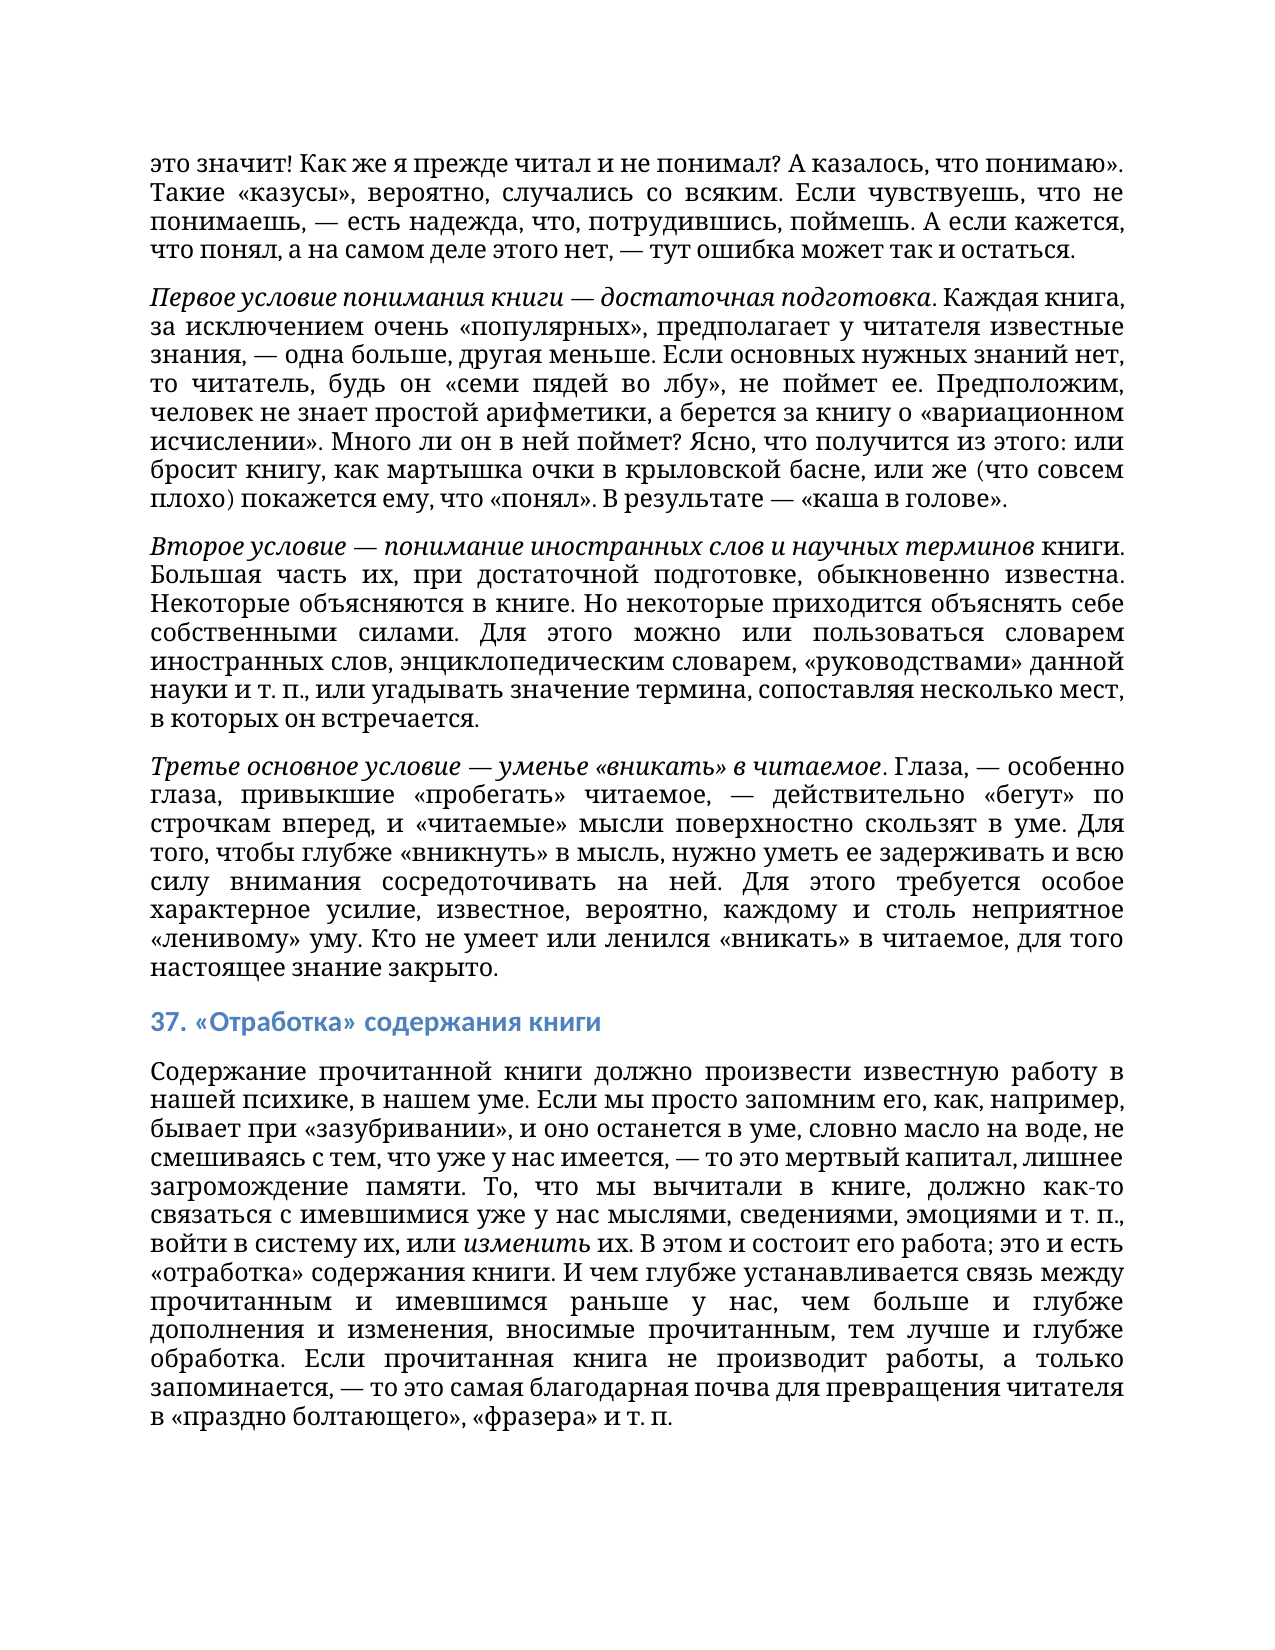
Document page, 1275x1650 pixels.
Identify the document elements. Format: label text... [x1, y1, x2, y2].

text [150, 150, 1125, 265]
text Второе условие — понимание иностранных слов и научных терминов книги. Большая часть их, при достаточной подготовке, обыкновенно известна. Некоторые объясняются в книге. Но некоторые приходится объяснять себе собственными силами. Для этого можно или пользоваться словарем иностранных слов, энциклопедическим словарем, «руководствами» данной науки и т. п., или угадывать значение термина, сопоставляя несколько мест, в которых он встречается. [150, 532, 1125, 734]
text Первое условие понимания книги — достаточная подготовка. Каждая книга, за исключением очень «популярных», предполагает у читателя известные знания, — одна больше, другая меньше. Если основных нужных знаний нет, то читатель, будь он «семи пядей во лбу», не поймет ее. Предположим, человек не знает простой арифметики, а берется за книгу о «вариационном исчислении». Много ли он в ней поймет? Ясно, что получится из этого: или бросит книгу, как мартышка очки в крыловской басне, или же (что совсем плохо) покажется ему, что «понял». В результате — «каша в голове». [150, 284, 1125, 514]
text Содержание прочитанной книги должно произвести известную работу в нашей психике, в нашем уме. Если мы просто запомним его, как, например, бывает при «зазубривании», и оно останется в уме, словно масло на воде, не смешиваясь с тем, что уже у нас имеется, — то это мертвый капитал, лишнее загромождение памяти. То, что мы вычитали в книге, должно как-то связаться с имевшимися уже у нас мыслями, сведениями, эмоциями и т. п., войти в систему их, или изменить их. В этом и состоит его работа; это и есть «отработка» содержания книги. И чем глубже устанавливается связь между прочитанным и имевшимся раньше у нас, чем больше и глубже дополнения и изменения, вносимые прочитанным, тем лучше и глубже обработка. Если прочитанная книга не производит работы, а только запоминается, — то это самая благодарная почва для превращения читателя в «праздно болтающего», «фразера» и т. п. [150, 1058, 1125, 1431]
text Третье основное условие — уменье «вникать» в читаемое. Глаза, — особенно глаза, привыкшие «пробегать» читаемое, — действительно «бегут» по строчкам вперед, и «читаемые» мысли поверхностно скользят в уме. Для того, чтобы глубже «вникнуть» в мысль, нужно уметь ее задерживать и всю силу внимания сосредоточивать на ней. Для этого требуется особое характерное усилие, известное, вероятно, каждому и столь неприятное «ленивому» уму. Кто не умеет или ленился «вникать» в читаемое, для того настоящее знание закрыто. [150, 752, 1125, 982]
subtitle 37. «Отработка» содержания книги [150, 1003, 1125, 1039]
